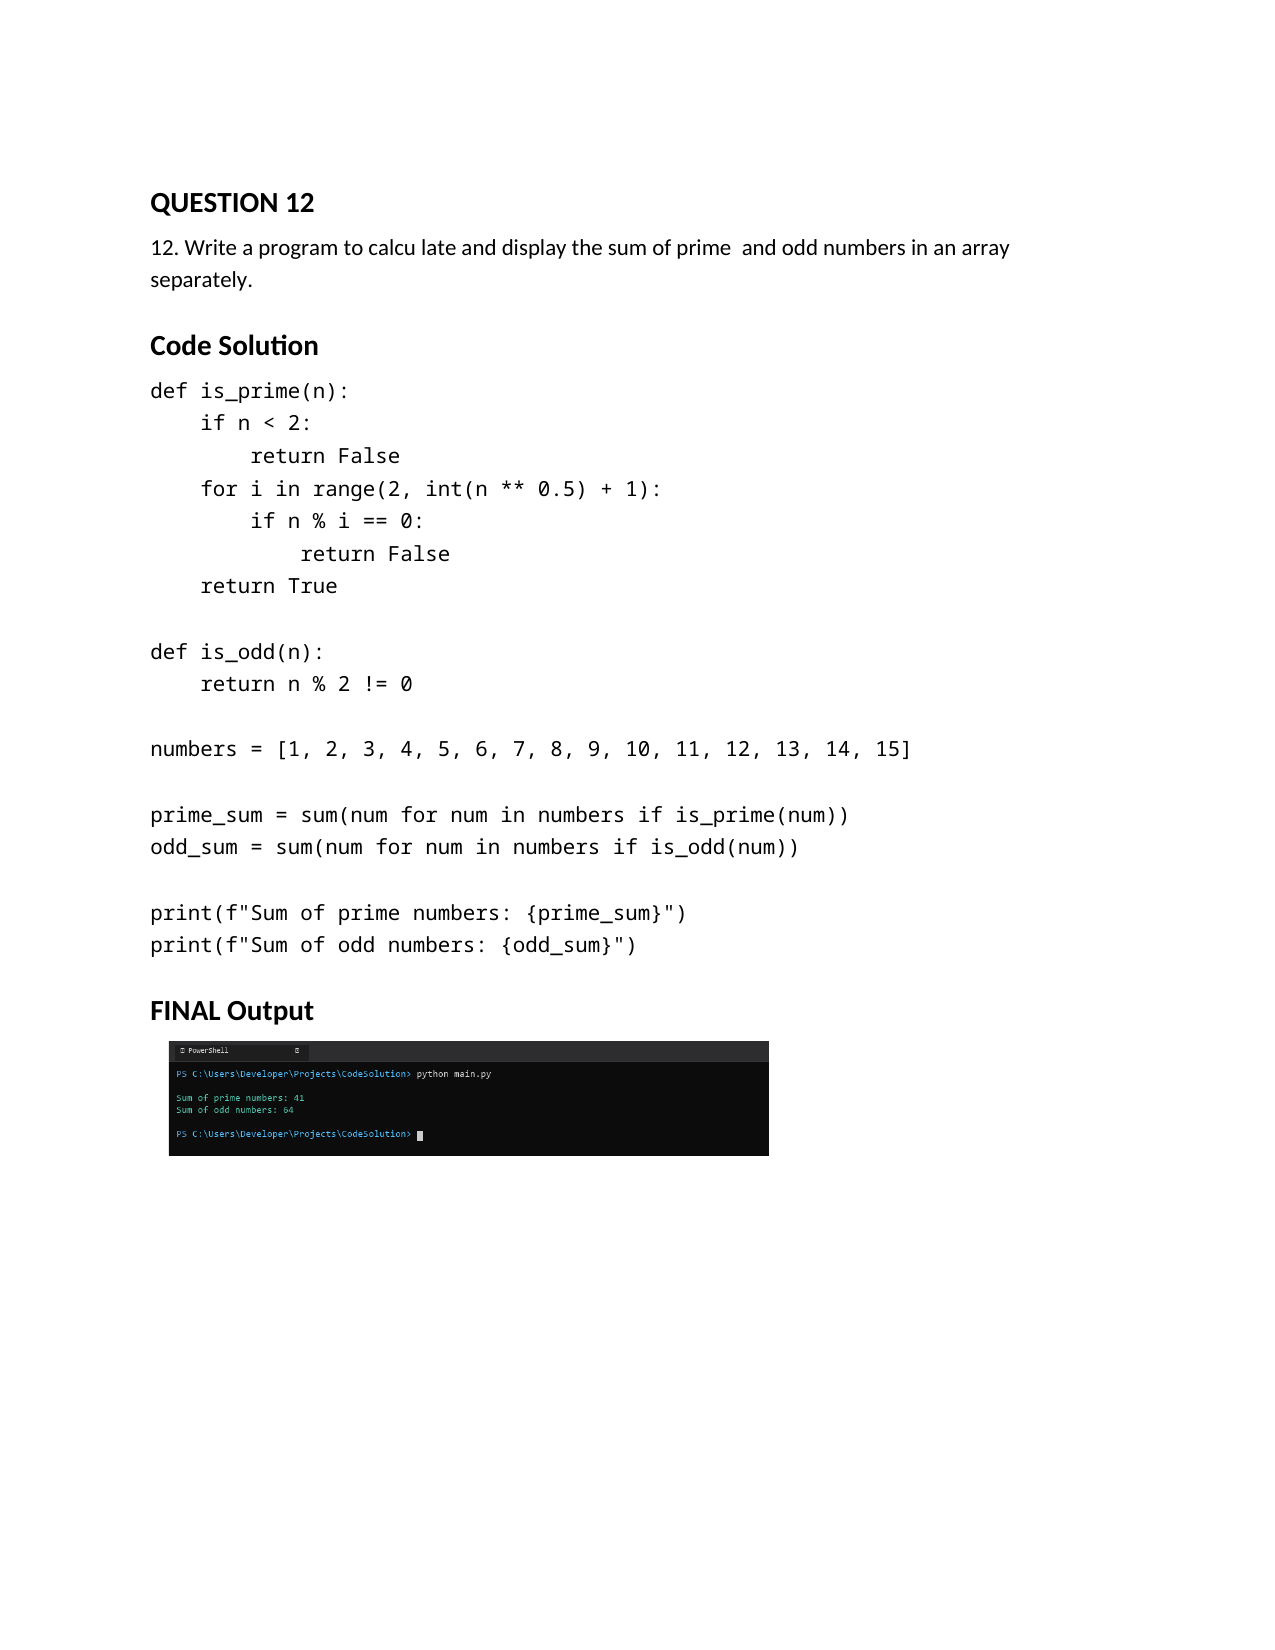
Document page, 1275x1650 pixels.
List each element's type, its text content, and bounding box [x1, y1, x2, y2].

subtitle FINAL Output [150, 992, 1064, 1028]
subtitle Code Solution [150, 327, 1064, 362]
text 12. Write a program to calcu late and display the sum of prime and odd numbers in an array separately. [150, 233, 1064, 293]
subtitle QUESTION 12 [150, 184, 1064, 219]
picture [168, 1041, 769, 1156]
text def is_prime(n): if n < 2: return False for i in range(2, int(n ** 0.5) + 1): if n % i == 0: return False return True def is_odd(n): return n % 2 != 0 numbers = [1, 2, 3, 4, 5, 6, 7, 8, 9, 10, 11, 12, 13, 14, 15] prime_sum = sum(num for num in numbers if is_prime(num)) odd_sum = sum(num for num in numbers if is_odd(num)) print(f"Sum of prime numbers: {prime_sum}") print(f"Sum of odd numbers: {odd_sum}") [150, 376, 1064, 959]
